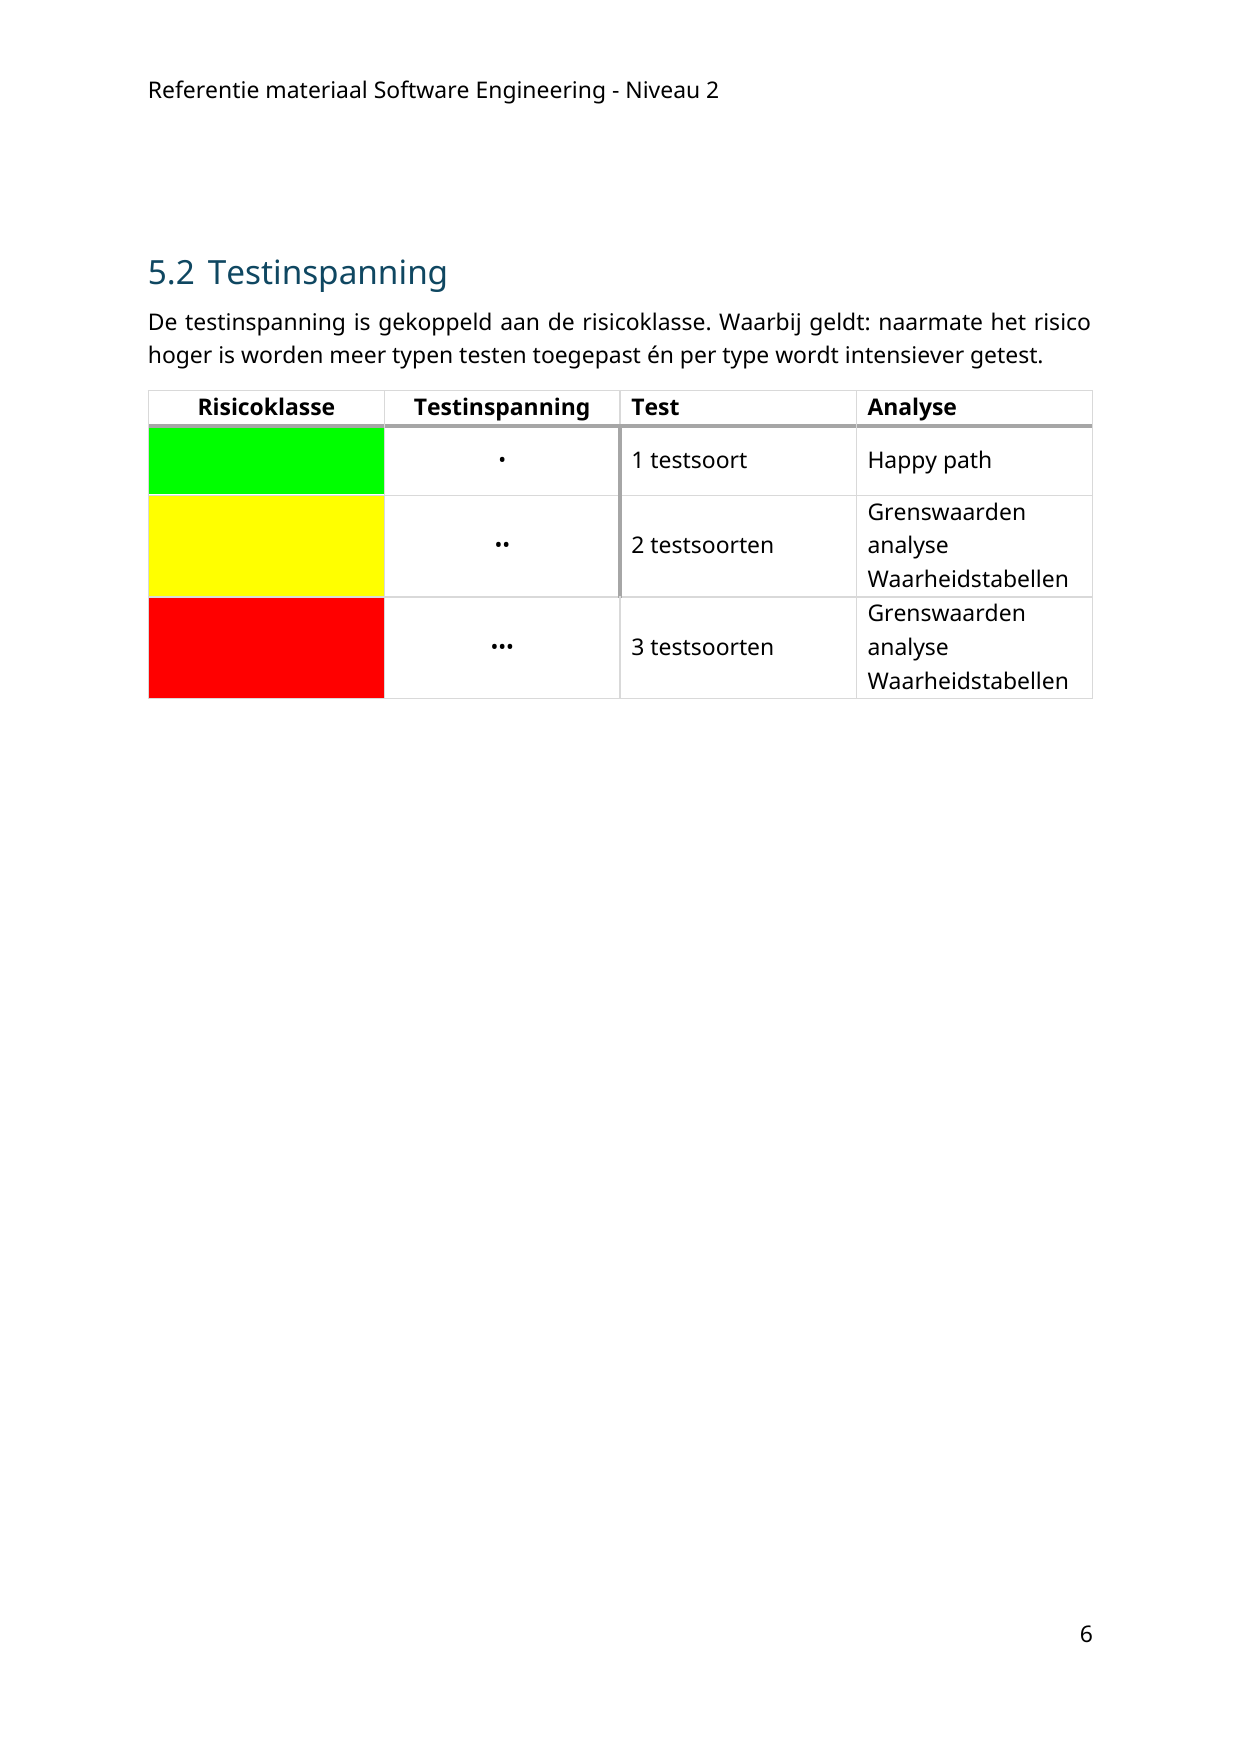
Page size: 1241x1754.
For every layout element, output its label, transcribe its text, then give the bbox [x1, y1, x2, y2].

table_header Analyse [857, 391, 1092, 424]
table_cell Happy path [857, 428, 1092, 494]
table_cell [149, 598, 384, 698]
subtitle Testinspanning [148, 248, 1093, 294]
table_cell 2 testsoorten [622, 496, 856, 596]
table_cell •• [385, 496, 618, 596]
table_cell [149, 428, 384, 494]
table_cell 3 testsoorten [621, 598, 856, 698]
text De testinspanning is gekoppeld aan de risicoklasse. Waarbij geldt: naarmate het risico hoger is worden meer typen testen toegepast én per type wordt intensiever getest. [148, 306, 1093, 371]
table_header Testinspanning [385, 391, 619, 424]
table_cell • [385, 428, 618, 494]
table_cell 1 testsoort [622, 428, 856, 494]
table_cell ••• [385, 598, 619, 698]
table_cell Grenswaarden analyse Waarheidstabellen [857, 496, 1092, 596]
table_cell [149, 496, 384, 596]
table_header Test [621, 391, 856, 424]
table_cell Grenswaarden analyse Waarheidstabellen [857, 598, 1092, 698]
table_header Risicoklasse [149, 391, 384, 424]
